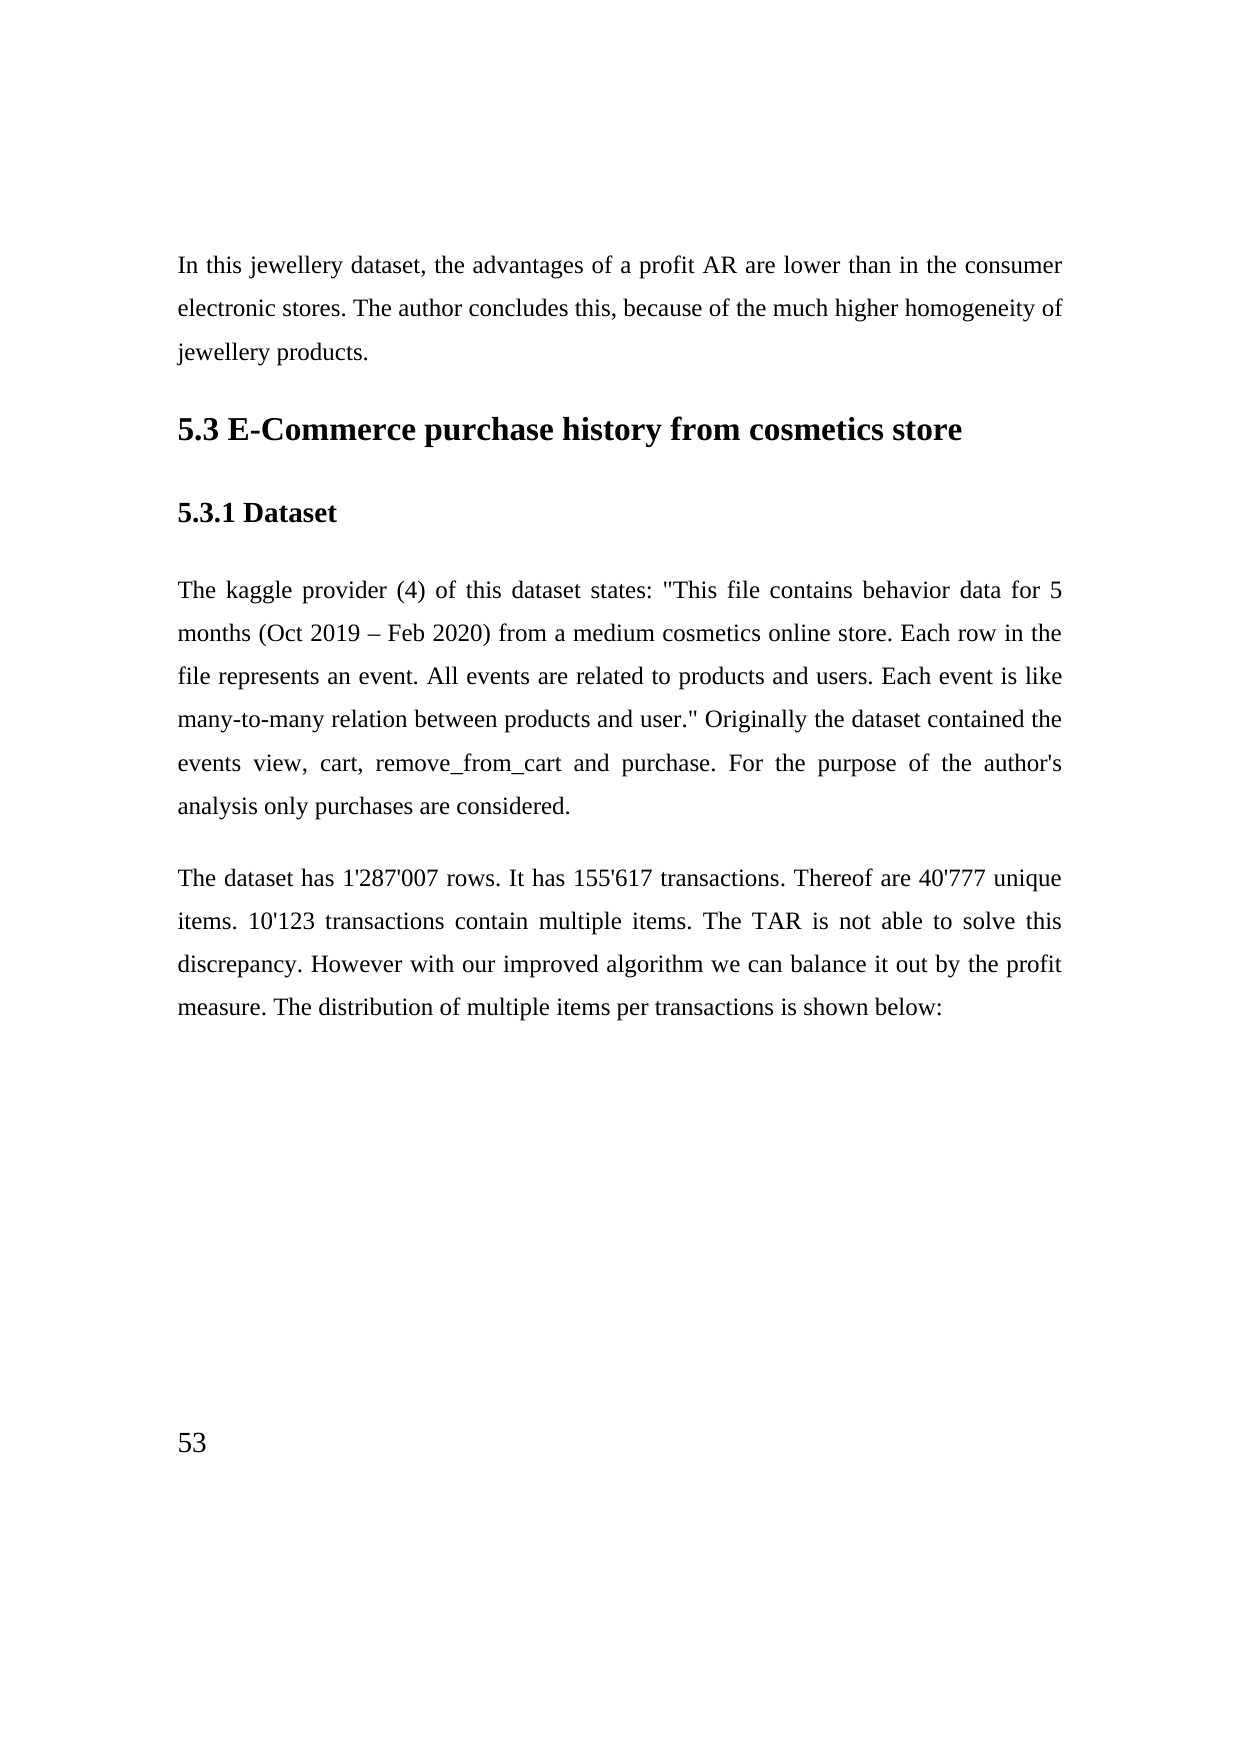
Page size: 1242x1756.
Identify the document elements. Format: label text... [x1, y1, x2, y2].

subtitle 5.3 E-Commerce purchase history from cosmetics store [177, 409, 1063, 447]
subtitle 5.3.1 Dataset [177, 496, 1063, 529]
text The dataset has 1'287'007 rows. It has 155'617 transactions. Thereof are 40'777 unique items. 10'123 transactions contain multiple items. The TAR is not able to solve this discrepancy. However with our improved algorithm we can balance it out by the profit measure. The distribution of multiple items per transactions is shown below: [177, 863, 1063, 1021]
text In this jewellery dataset, the advantages of a profit AR are lower than in the consumer electronic stores. The author concludes this, because of the much higher homogeneity of jewellery products. [177, 250, 1063, 365]
text The kaggle provider (4) of this dataset states: "This file contains behavior data for 5 months (Oct 2019 – Feb 2020) from a medium cosmetics online store. Each row in the file represents an event. All events are related to products and users. Each event is like many-to-many relation between products and user." Originally the dataset contained the events view, cart, remove_from_cart and purchase. For the purpose of the author's analysis only purchases are considered. [177, 575, 1063, 819]
